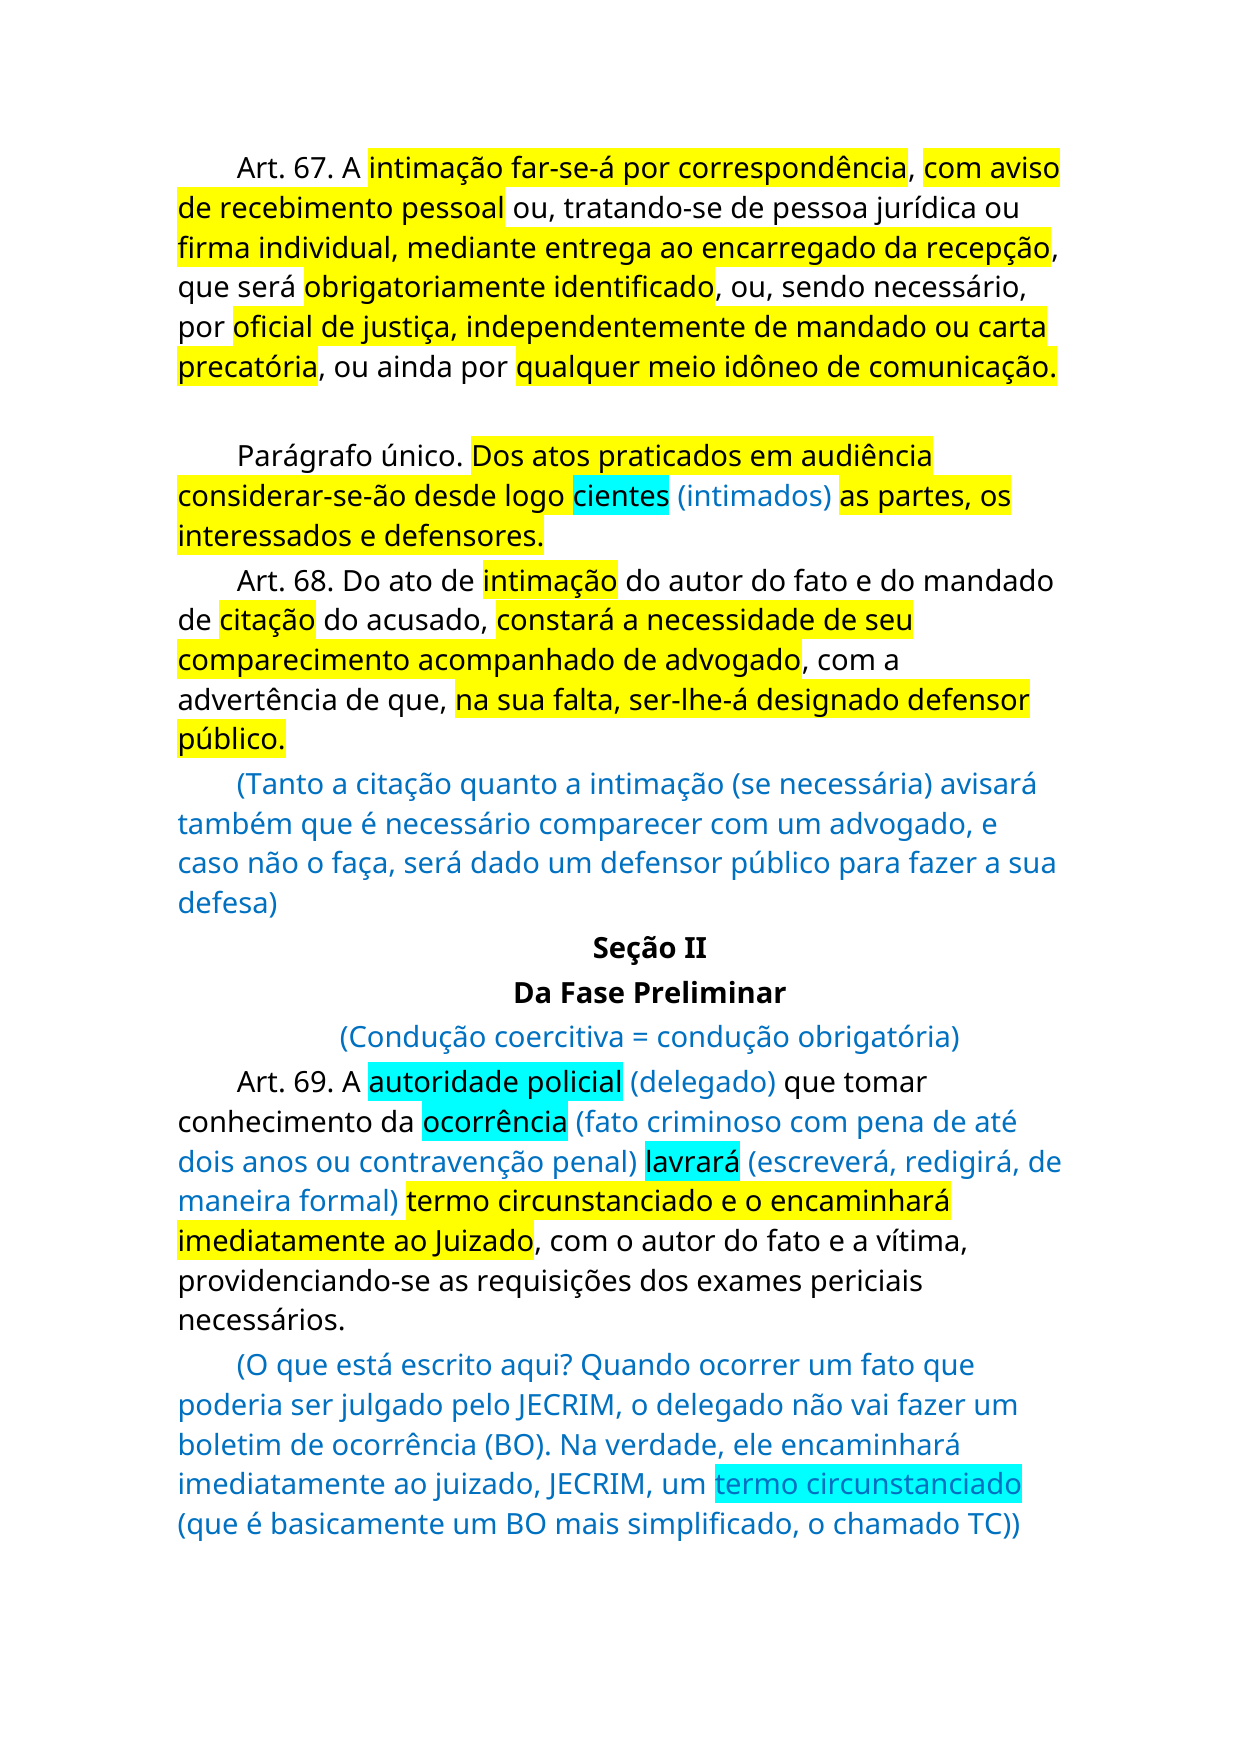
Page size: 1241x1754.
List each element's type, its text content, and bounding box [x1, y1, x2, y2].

text Art. 68. Do ato de intimação do autor do fato e do mandado de citação do acusado, constará a necessidade de seu comparecimento acompanhado de advogado, com a advertência de que, na sua falta, ser-lhe-á designado defensor público. [177, 560, 1063, 758]
text Parágrafo único. Dos atos praticados em audiência considerar-se-ão desde logo cientes (intimados) as partes, os interessados e defensores. [544, 436, 1063, 555]
text (Condução coercitiva = condução obrigatória) [177, 1017, 1063, 1056]
text Seção II [177, 927, 1063, 967]
text (O que está escrito aqui? Quando ocorrer um fato que poderia ser julgado pelo JECRIM, o delegado não vai fazer um boletim de ocorrência (BO). Na verdade, ele encaminhará imediatamente ao juizado, JECRIM, um termo circunstanciado (que é basicamente um BO mais simplificado, o chamado TC)) [177, 1344, 1063, 1543]
text Parágrafo único. Dos atos praticados em audiência considerar-se-ão desde logo cientes (intimados) as partes, os interessados e defensores. [177, 436, 471, 475]
text Da Fase Preliminar [177, 972, 1063, 1012]
text Art. 67. A intimação far-se-á por correspondência, com aviso de recebimento pessoal ou, tratando-se de pessoa jurídica ou firma individual, mediante entrega ao encarregado da recepção, que será obrigatoriamente identificado, ou, sendo necessário, por oficial de justiça, independentemente de mandado ou carta precatória, ou ainda por qualquer meio idôneo de comunicação. [505, 148, 1063, 386]
text (Tanto a citação quanto a intimação (se necessária) avisará também que é necessário comparecer com um advogado, e caso não o faça, será dado um defensor público para fazer a sua defesa) [177, 763, 1063, 922]
text Art. 69. A autoridade policial (delegado) que tomar conhecimento da ocorrência (fato criminoso com pena de até dois anos ou contravenção penal) lavrará (escreverá, redigirá, de maneira formal) termo circunstanciado e o encaminhará imediatamente ao Juizado, com o autor do fato e a vítima, providenciando-se as requisições dos exames periciais necessários. [177, 1062, 1063, 1339]
